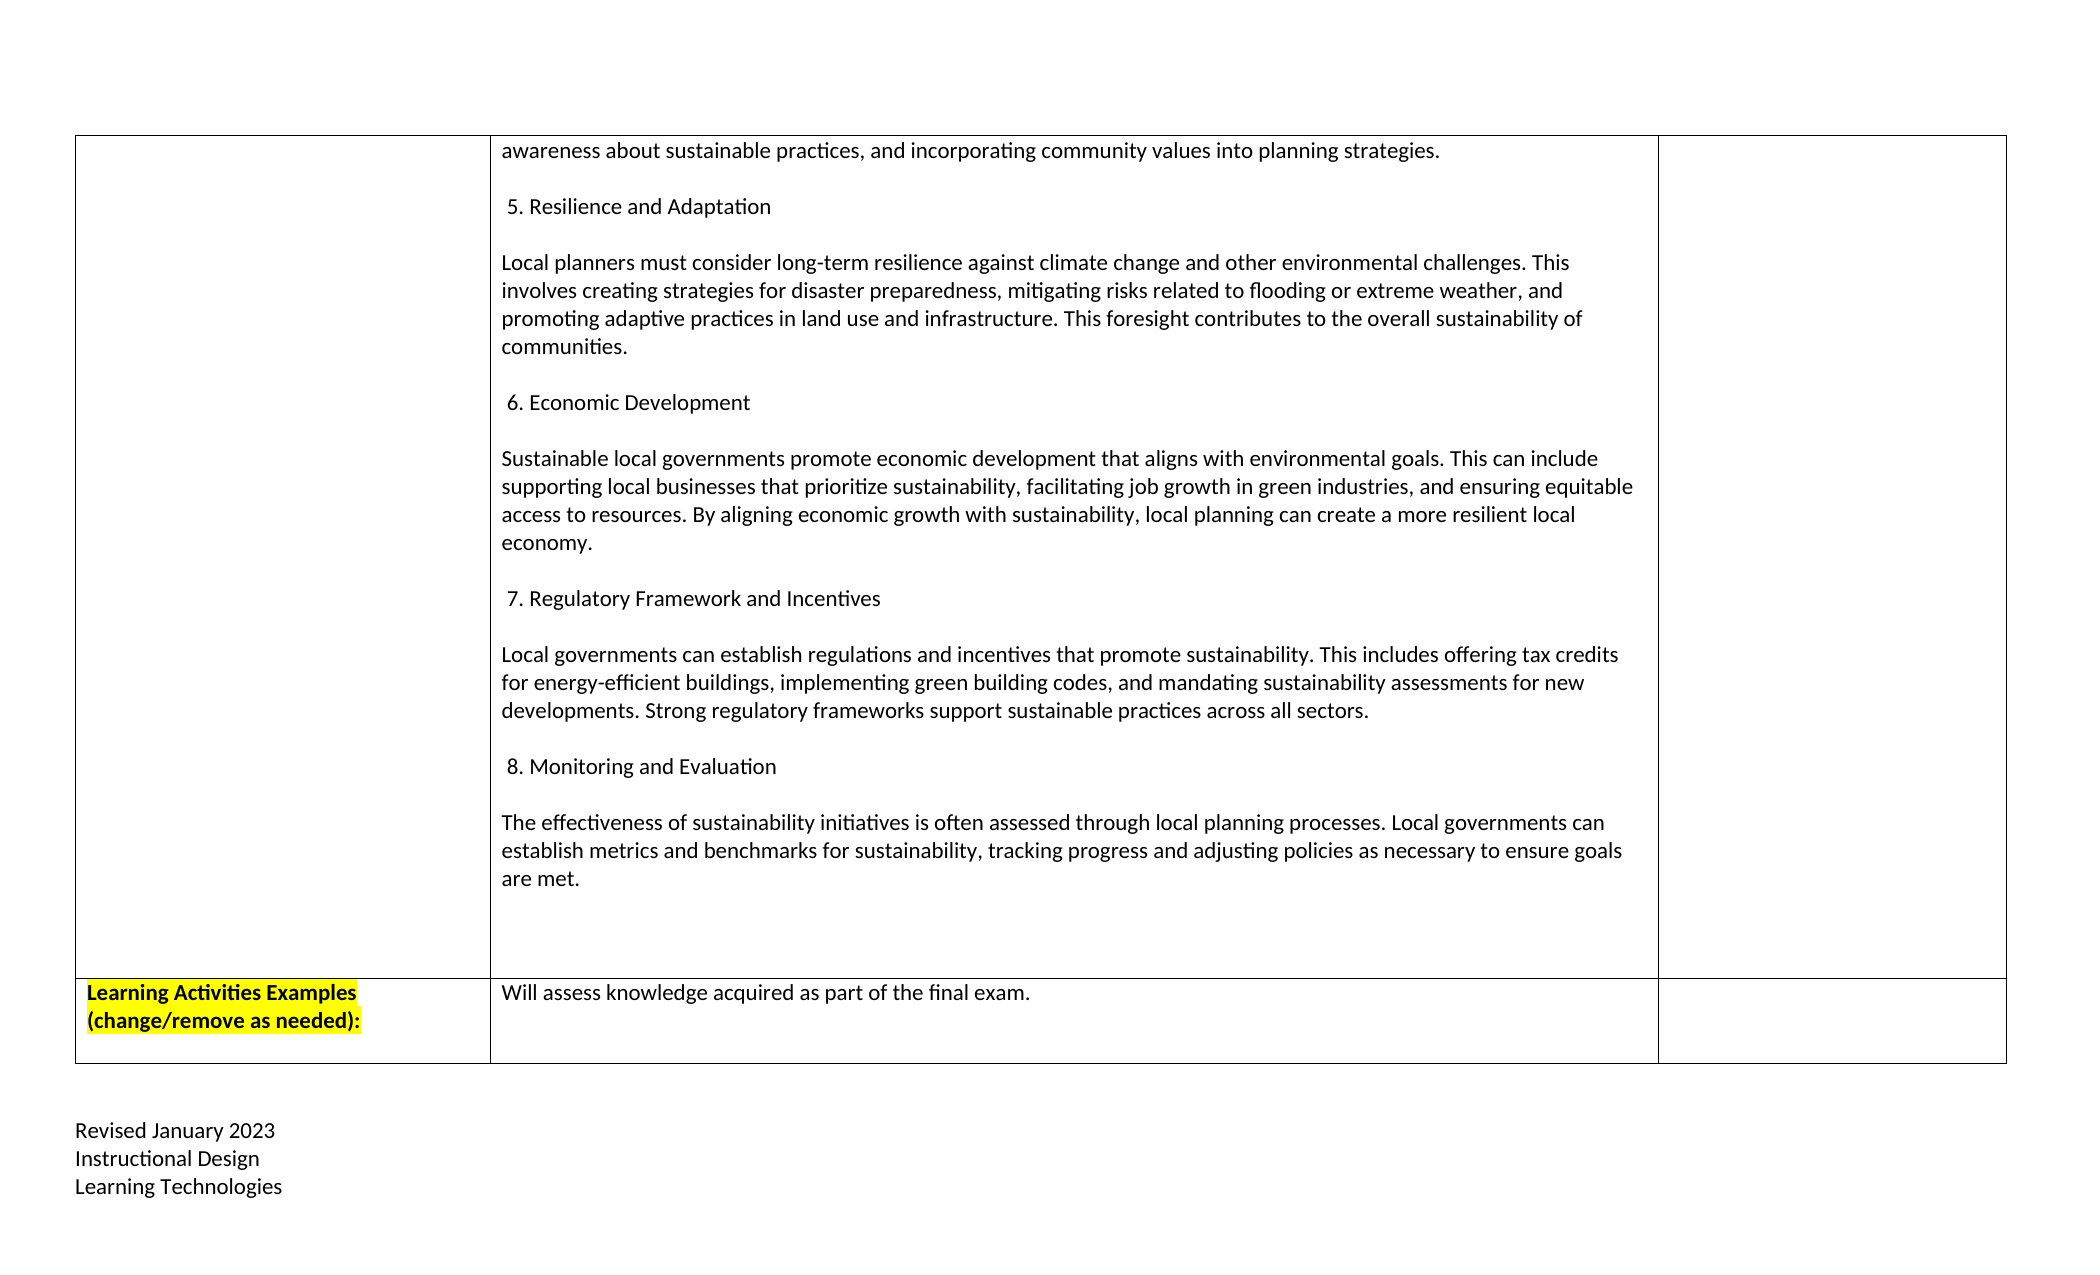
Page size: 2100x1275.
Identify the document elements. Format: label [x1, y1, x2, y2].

table_cell [491, 136, 1658, 977]
table_cell [76, 136, 490, 977]
table_cell [491, 979, 1658, 1063]
table_cell [1659, 979, 2006, 1063]
table_cell [76, 979, 490, 1063]
table_cell [1659, 136, 2006, 977]
